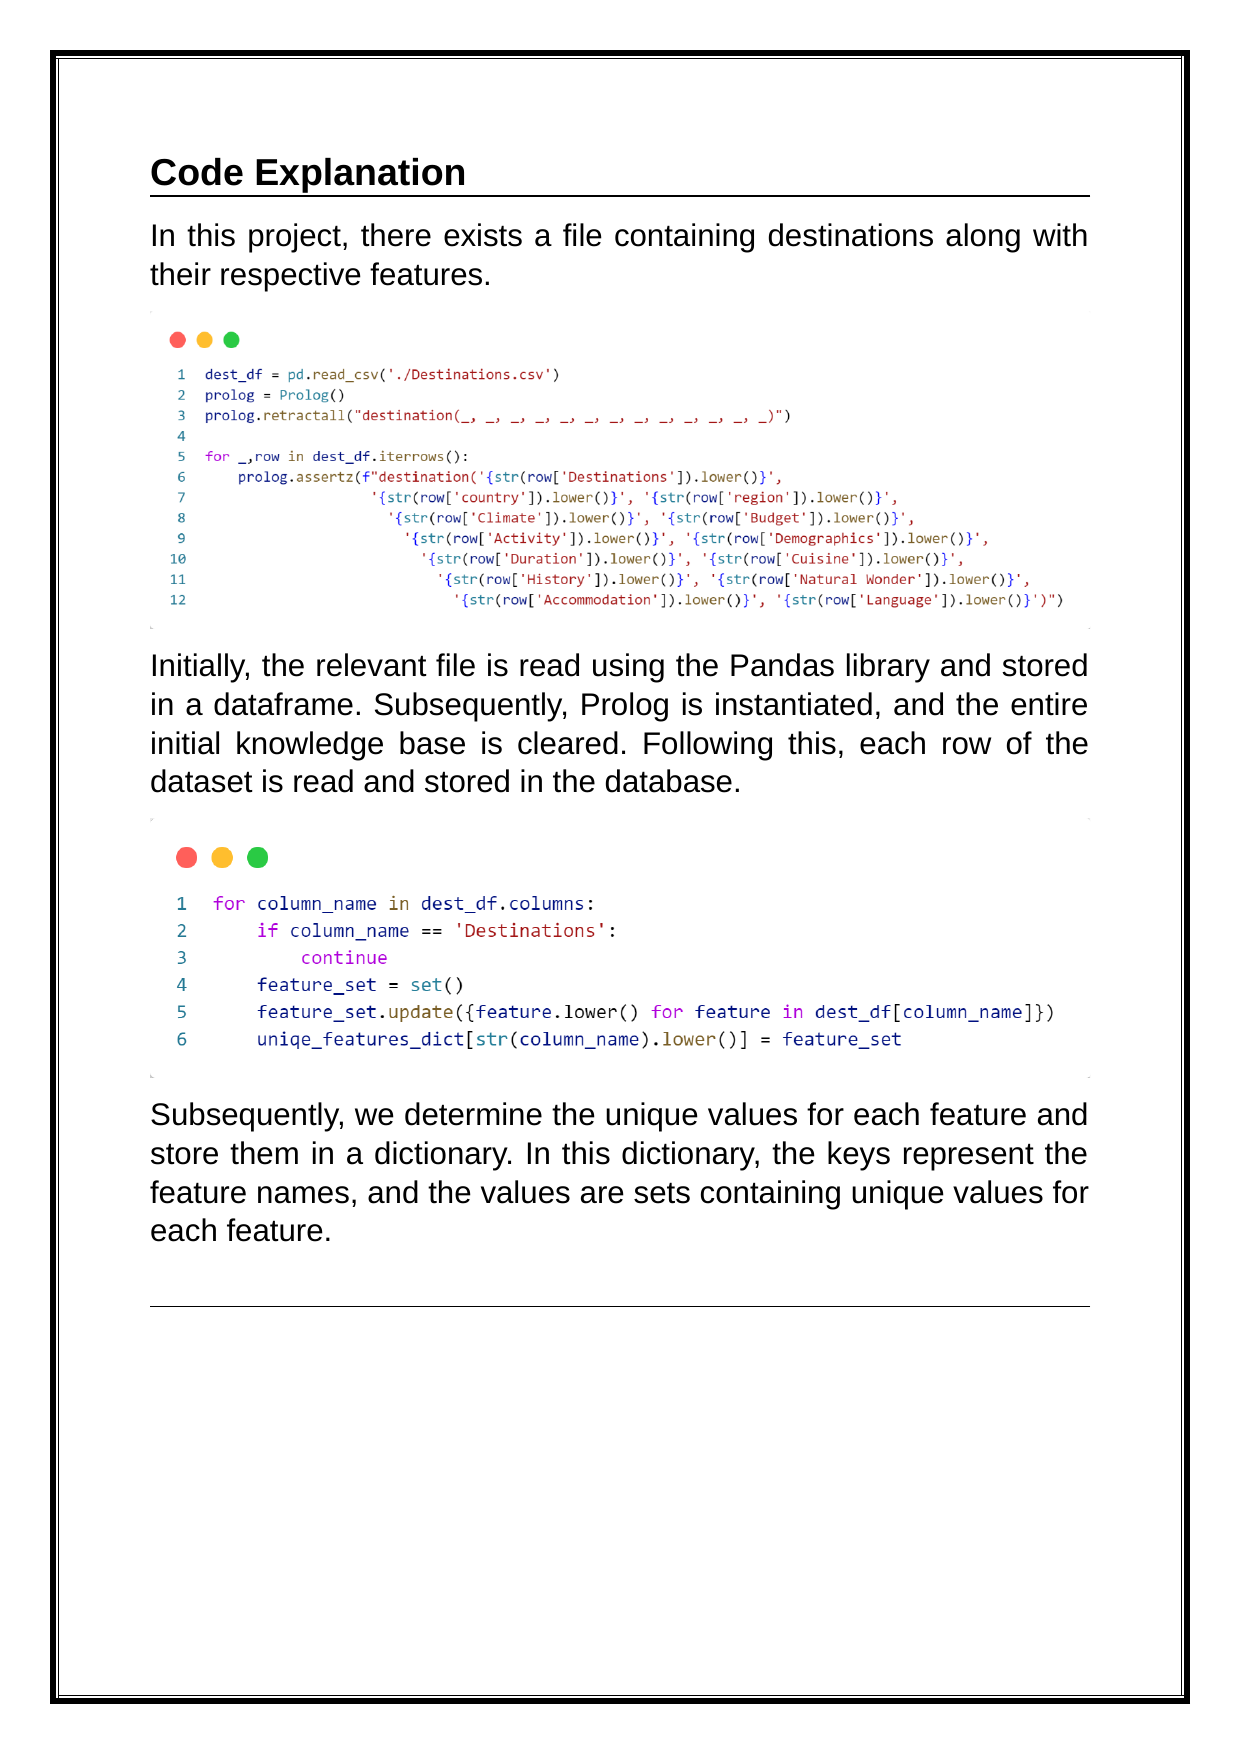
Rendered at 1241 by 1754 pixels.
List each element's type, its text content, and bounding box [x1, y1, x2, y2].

text Code Explanation [150, 150, 1090, 195]
text In this project, there exists a file containing destinations along with their respective features. [150, 217, 1090, 292]
text Subsequently, we determine the unique values for each feature and store them in a dictionary. In this dictionary, the keys represent the feature names, and the values are sets containing unique values for each feature. [150, 1096, 1090, 1248]
picture [150, 311, 1091, 629]
picture [150, 818, 1091, 1078]
text Initially, the relevant file is read using the Pandas library and stored in a dataframe. Subsequently, Prolog is instantiated, and the entire initial knowledge base is cleared. Following this, each row of the dataset is read and stored in the database. [150, 647, 1090, 799]
